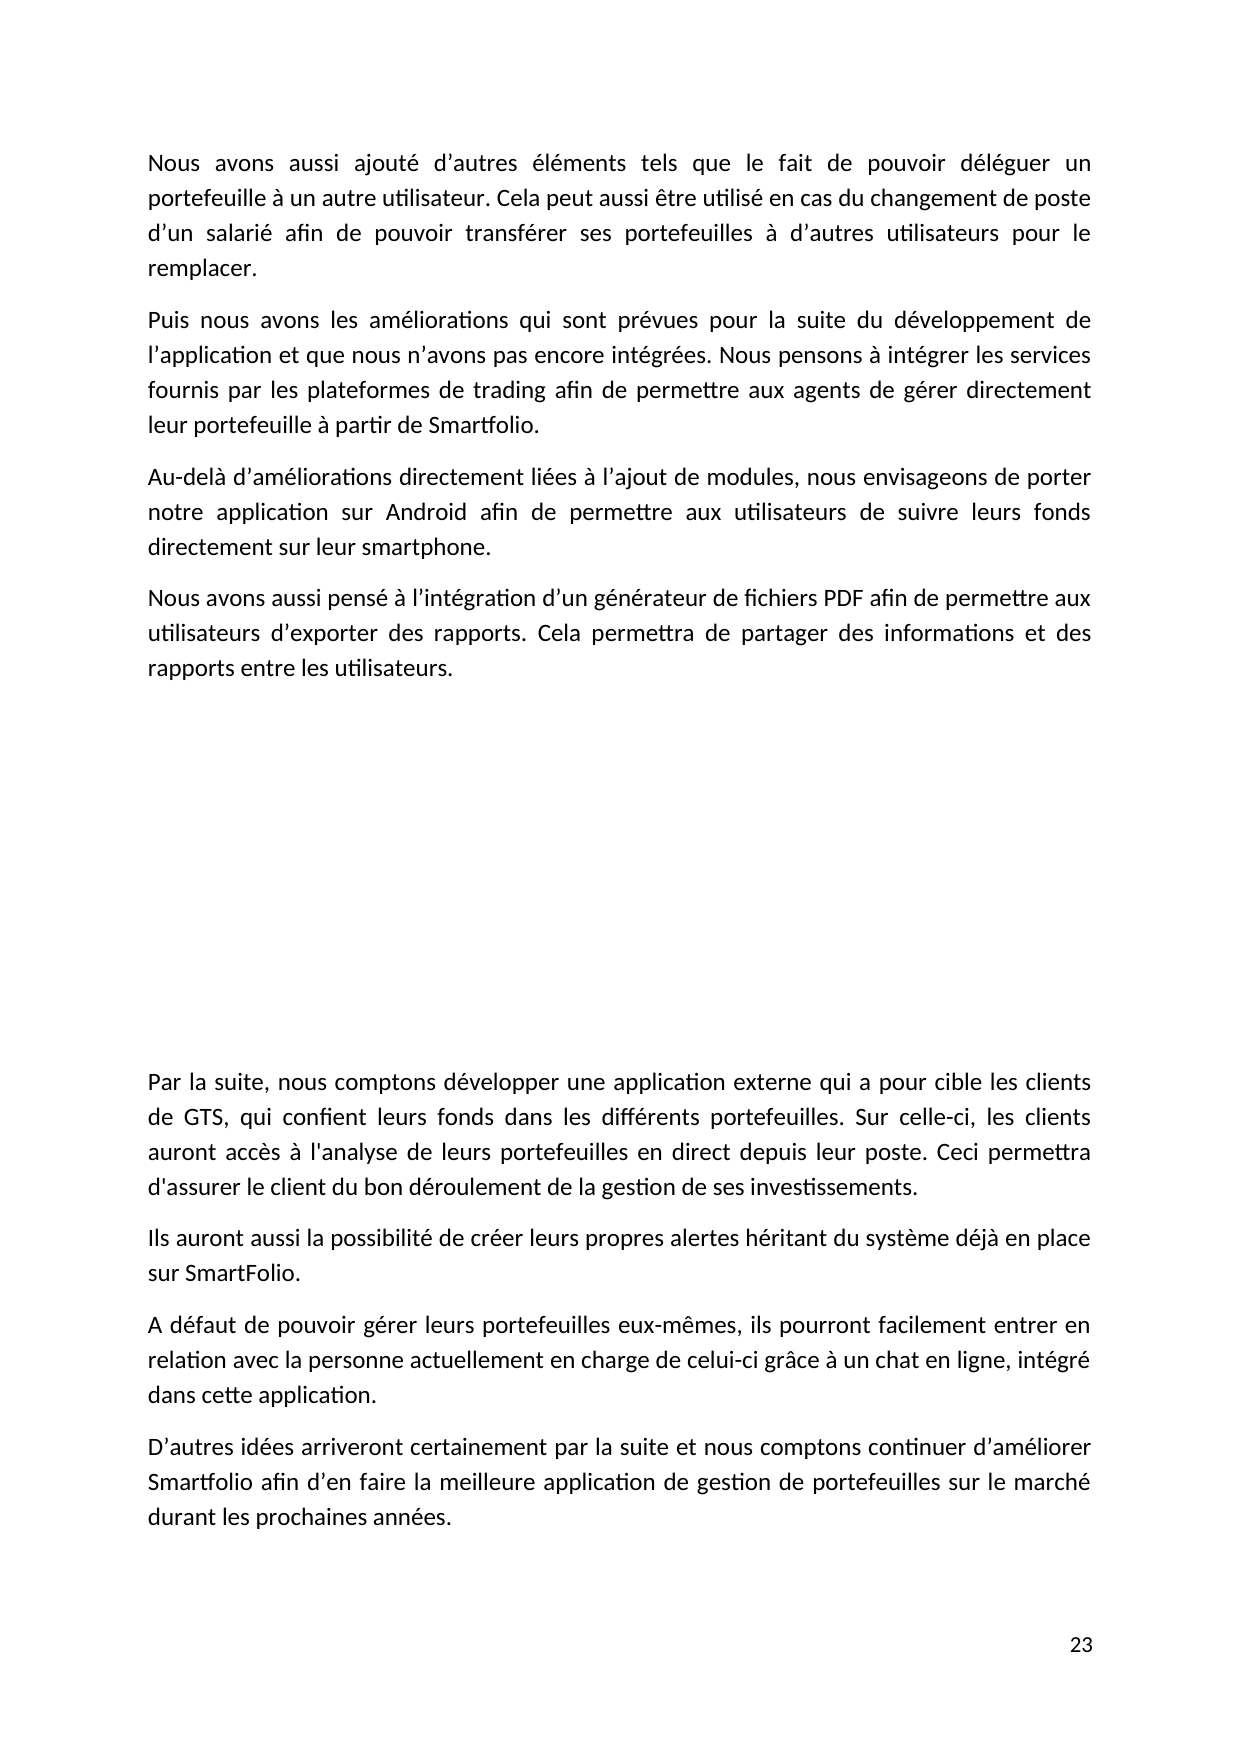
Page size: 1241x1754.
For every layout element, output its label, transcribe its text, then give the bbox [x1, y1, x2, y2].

text Ils auront aussi la possibilité de créer leurs propres alertes héritant du système déjà en place sur SmartFolio. [148, 1223, 1093, 1288]
text Par la suite, nous comptons développer une application externe qui a pour cible les clients de GTS, qui confient leurs fonds dans les différents portefeuilles. Sur celle-ci, les clients auront accès à l'analyse de leurs portefeuilles en direct depuis leur poste. Ceci permettra d'assurer le client du bon déroulement de la gestion de ses investissements. [148, 1066, 1093, 1201]
text Au-delà d’améliorations directement liées à l’ajout de modules, nous envisageons de porter notre application sur Android afin de permettre aux utilisateurs de suivre leurs fonds directement sur leur smartphone. [148, 461, 1093, 561]
text A défaut de pouvoir gérer leurs portefeuilles eux-mêmes, ils pourront facilement entrer en relation avec la personne actuellement en charge de celui-ci grâce à un chat en ligne, intégré dans cette application. [148, 1309, 1093, 1410]
text Nous avons aussi ajouté d’autres éléments tels que le fait de pouvoir déléguer un portefeuille à un autre utilisateur. Cela peut aussi être utilisé en cas du changement de poste d’un salarié afin de pouvoir transférer ses portefeuilles à d’autres utilisateurs pour le remplacer. [148, 148, 1093, 283]
text Puis nous avons les améliorations qui sont prévues pour la suite du développement de l’application et que nous n’avons pas encore intégrées. Nous pensons à intégrer les services fournis par les plateformes de trading afin de permettre aux agents de gérer directement leur portefeuille à partir de Smartfolio. [148, 304, 1093, 440]
text Nous avons aussi pensé à l’intégration d’un générateur de fichiers PDF afin de permettre aux utilisateurs d’exporter des rapports. Cela permettra de partager des informations et des rapports entre les utilisateurs. [148, 583, 1093, 683]
text D’autres idées arriveront certainement par la suite et nous comptons continuer d’améliorer Smartfolio afin d’en faire la meilleure application de gestion de portefeuilles sur le marché durant les prochaines années. [148, 1431, 1093, 1531]
